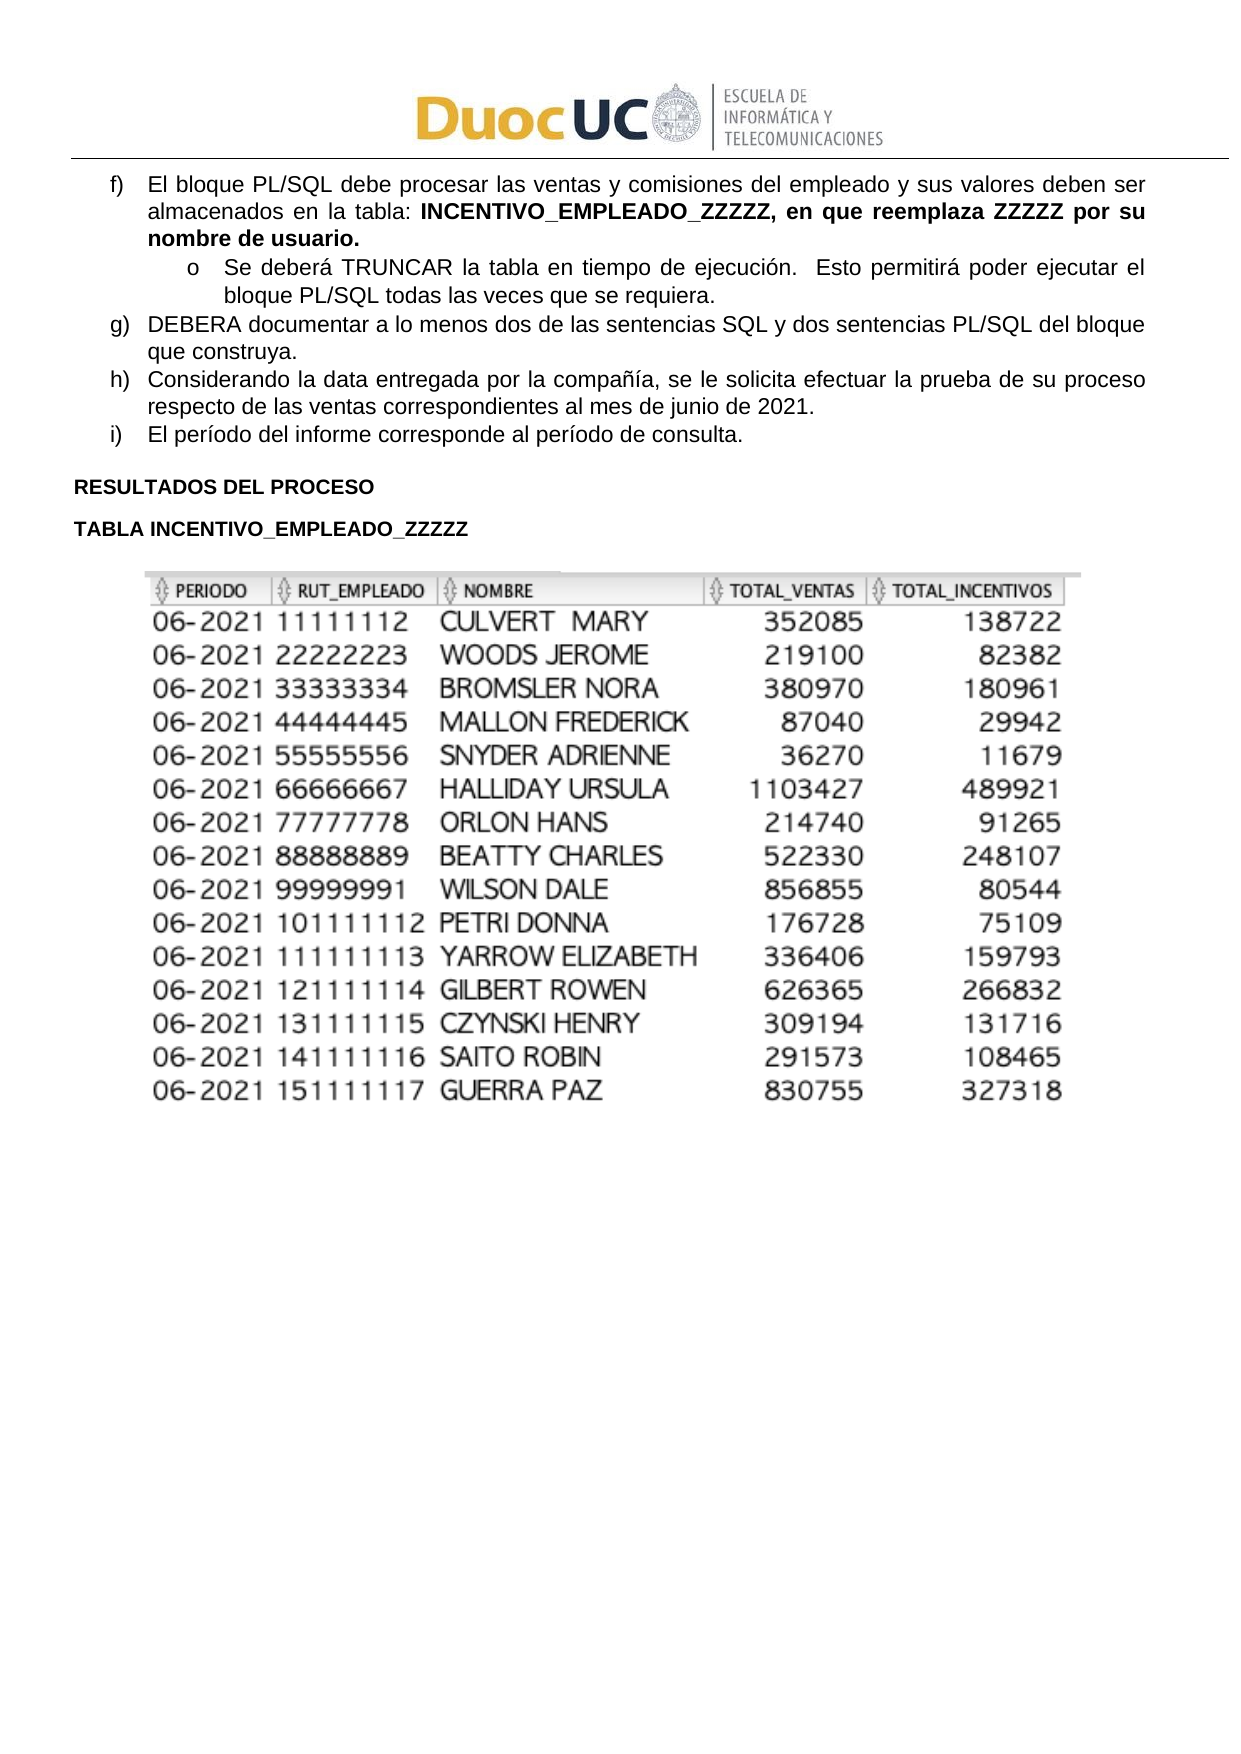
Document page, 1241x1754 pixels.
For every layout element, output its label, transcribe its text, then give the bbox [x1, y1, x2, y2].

list DEBERA documentar a lo menos dos de las sentencias SQL y dos sentencias PL/SQL del bloque que construya. [110, 311, 1146, 364]
picture [412, 73, 888, 156]
subtitle TABLA INCENTIVO_EMPLEADO_ZZZZZ [74, 517, 1152, 541]
text RESULTADOS DEL PROCESO [74, 474, 1152, 498]
list El período del informe corresponde al período de consulta. [110, 421, 1146, 447]
list Se deberá TRUNCAR la tabla en tiempo de ejecución. Esto permitirá poder ejecutar el bloque PL/SQL todas las veces que se requiera. [186, 253, 1146, 309]
picture [144, 571, 1082, 1107]
list El bloque PL/SQL debe procesar las ventas y comisiones del empleado y sus valores deben ser almacenados en la tabla: INCENTIVO_EMPLEADO_ZZZZZ, en que reemplaza ZZZZZ por su nombre de usuario. [110, 169, 1146, 252]
list Considerando la data entregada por la compañía, se le solicita efectuar la prueba de su proceso respecto de las ventas correspondientes al mes de junio de 2021. [110, 366, 1146, 419]
